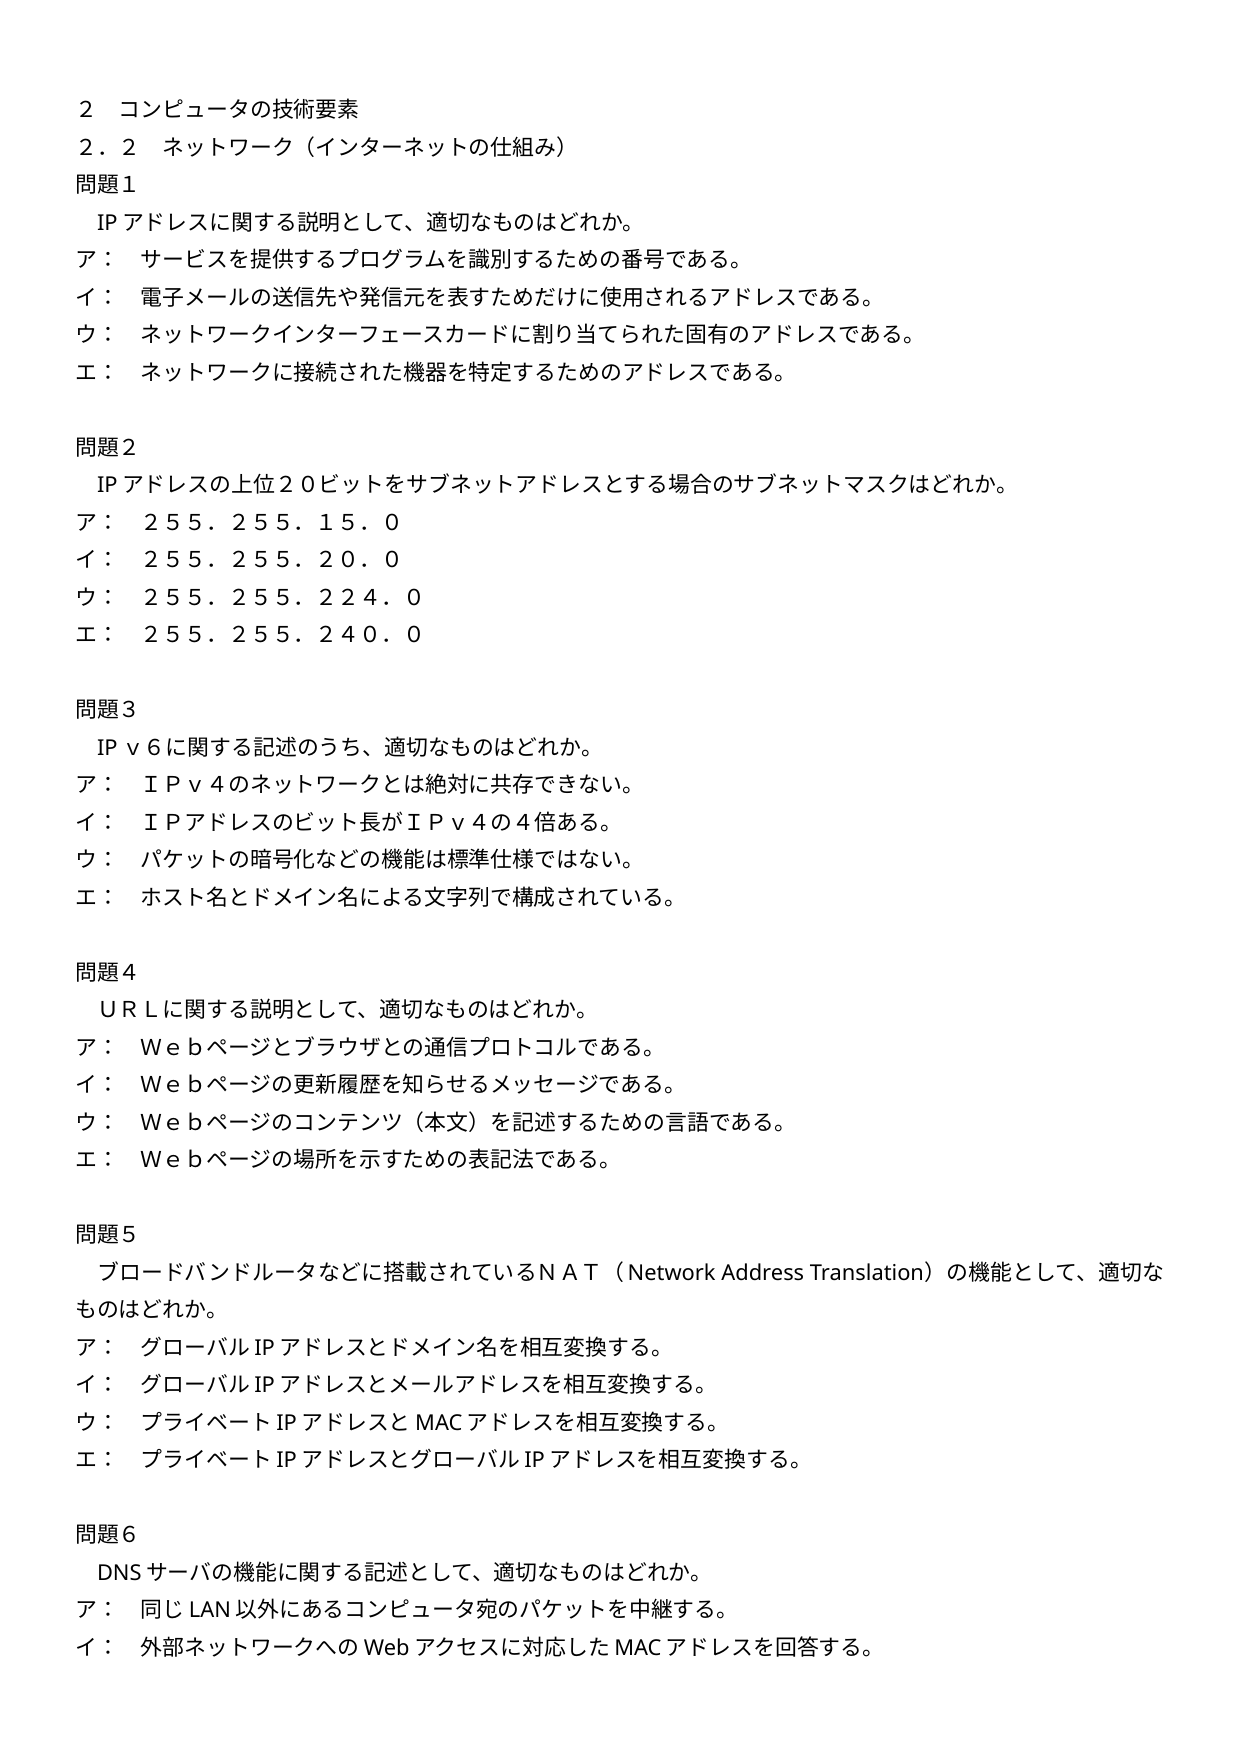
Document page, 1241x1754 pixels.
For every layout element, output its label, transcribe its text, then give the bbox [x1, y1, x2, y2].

text ア： 同じLAN以外にあるコンピュータ宛のパケットを中継する。 [75, 1589, 1165, 1627]
text エ： ネットワークに接続された機器を特定するためのアドレスである。 [75, 352, 1165, 389]
text IPｖ６に関する記述のうち、適切なものはどれか。 [75, 727, 1165, 764]
text ２ コンピュータの技術要素 [75, 89, 1165, 127]
text イ： 電子メールの送信先や発信元を表すためだけに使用されるアドレスである。 [75, 277, 1165, 314]
text 問題３ [75, 689, 1165, 727]
text ア： サービスを提供するプログラムを識別するための番号である。 [75, 239, 1165, 277]
text イ： グローバルIPアドレスとメールアドレスを相互変換する。 [75, 1364, 1165, 1402]
text 問題４ [75, 952, 1165, 989]
text 問題１ [75, 164, 1165, 202]
text ＵＲＬに関する説明として、適切なものはどれか。 [75, 989, 1165, 1027]
text ア： Ｗｅｂページとブラウザとの通信プロトコルである。 [75, 1027, 1165, 1064]
text ア： ＩＰｖ４のネットワークとは絶対に共存できない。 [75, 764, 1165, 802]
text ウ： ２５５．２５５．２２４．０ [75, 577, 1165, 614]
text ウ： Ｗｅｂページのコンテンツ（本文）を記述するための言語である。 [75, 1102, 1165, 1139]
text エ： Ｗｅｂページの場所を示すための表記法である。 [75, 1139, 1165, 1177]
text エ： ２５５．２５５．２４０．０ [75, 614, 1165, 652]
text ブロードバンドルータなどに搭載されているＮＡＴ（Network Address Translation）の機能として、適切なものはどれか。 [75, 1252, 1165, 1327]
text IPアドレスに関する説明として、適切なものはどれか。 [75, 202, 1165, 239]
text イ： ２５５．２５５．２０．０ [75, 539, 1165, 577]
text ア： グローバルIPアドレスとドメイン名を相互変換する。 [75, 1327, 1165, 1364]
text ウ： プライベートIPアドレスとMACアドレスを相互変換する。 [75, 1402, 1165, 1439]
text イ： ＩＰアドレスのビット長がＩＰｖ４の４倍ある。 [75, 802, 1165, 839]
text 問題２ [75, 427, 1165, 464]
text ウ： パケットの暗号化などの機能は標準仕様ではない。 [75, 839, 1165, 877]
text ア： ２５５．２５５．１５．０ [75, 502, 1165, 539]
text エ： プライベートIPアドレスとグローバルIPアドレスを相互変換する。 [75, 1439, 1165, 1477]
text イ： 外部ネットワークへのWebアクセスに対応したMACアドレスを回答する。 [75, 1627, 1165, 1664]
text IPアドレスの上位２０ビットをサブネットアドレスとする場合のサブネットマスクはどれか。 [75, 464, 1165, 502]
text エ： ホスト名とドメイン名による文字列で構成されている。 [75, 877, 1165, 914]
text イ： Ｗｅｂページの更新履歴を知らせるメッセージである。 [75, 1064, 1165, 1102]
text DNSサーバの機能に関する記述として、適切なものはどれか。 [75, 1552, 1165, 1589]
text ２．２ ネットワーク（インターネットの仕組み） [75, 127, 1165, 164]
text 問題６ [75, 1514, 1165, 1552]
text ウ： ネットワークインターフェースカードに割り当てられた固有のアドレスである。 [75, 314, 1165, 352]
text 問題５ [75, 1214, 1165, 1252]
